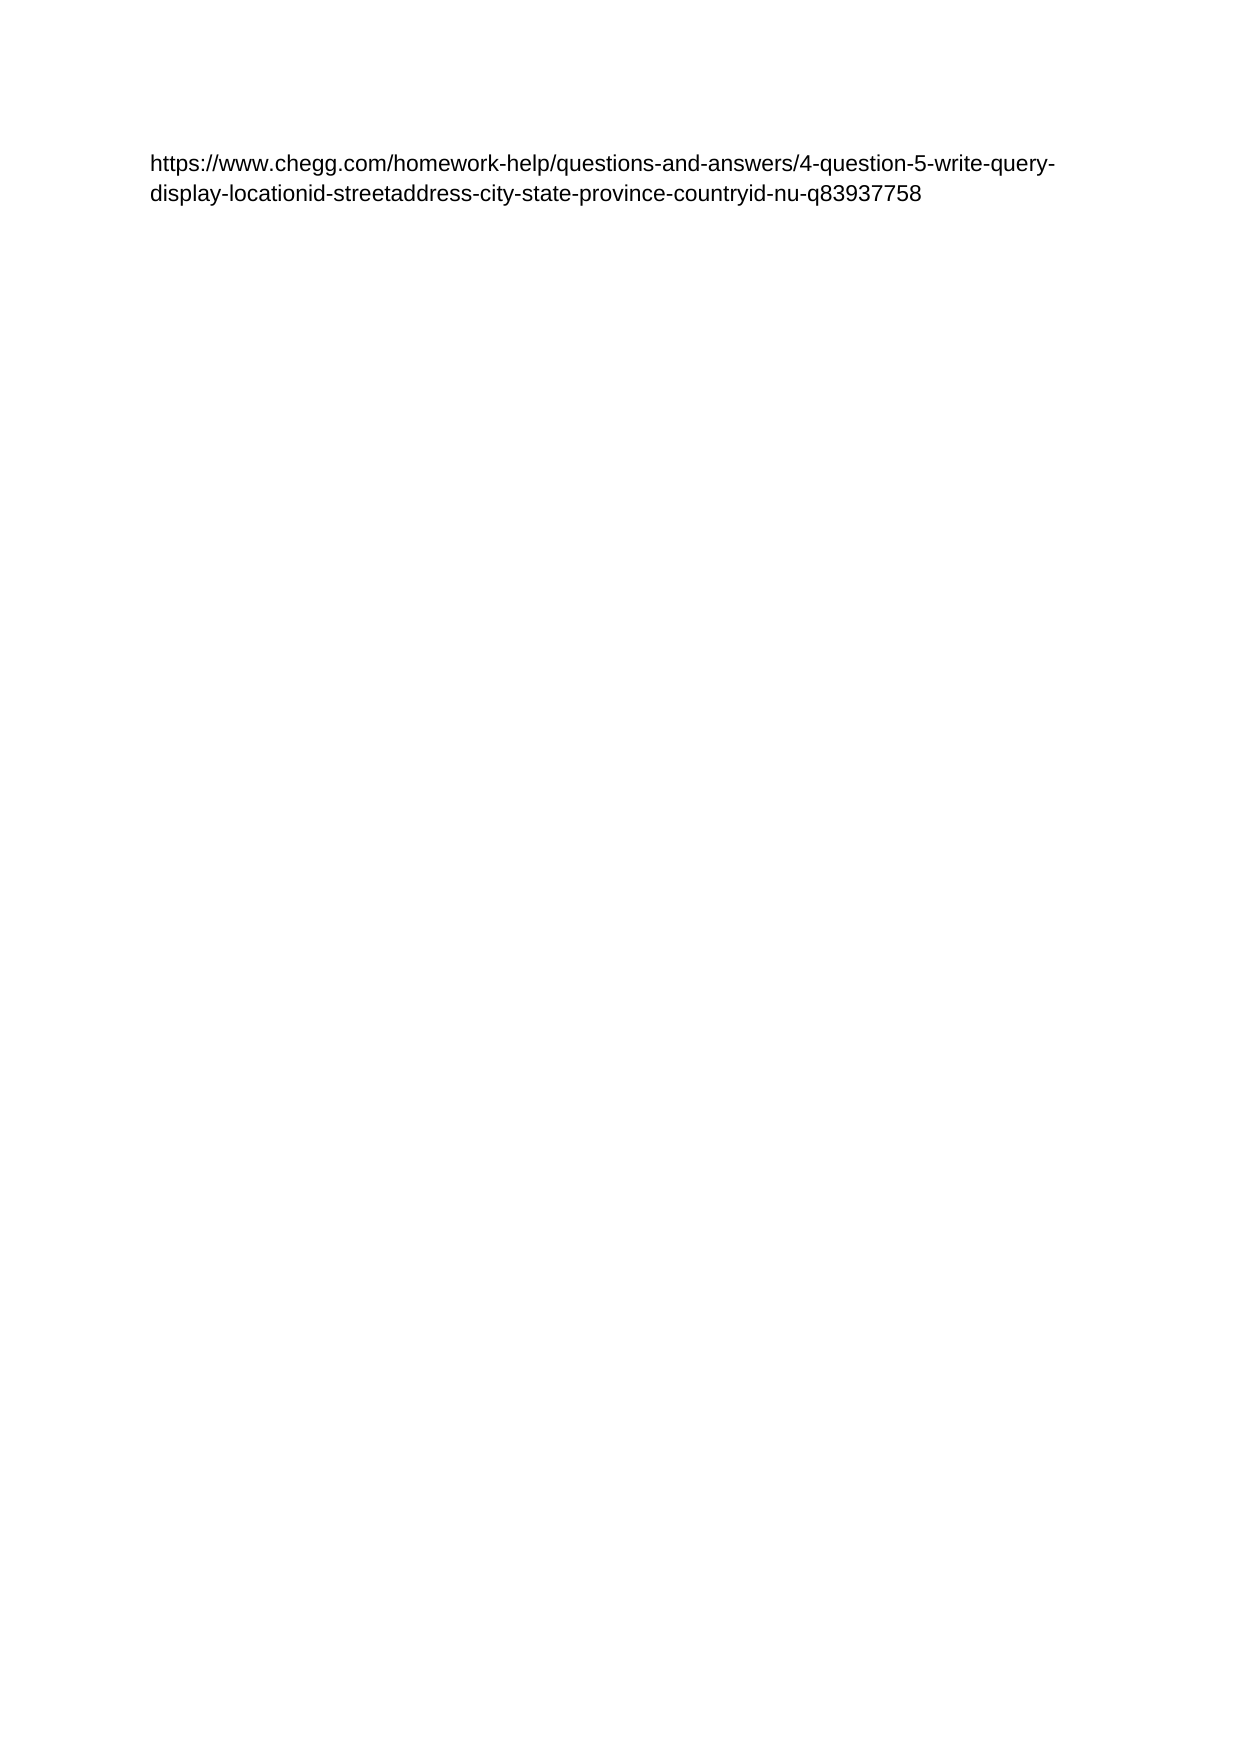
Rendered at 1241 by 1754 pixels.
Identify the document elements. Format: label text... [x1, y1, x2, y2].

text https://www.chegg.com/homework-help/questions-and-answers/4-question-5-write-query-display-locationid-streetaddress-city-state-province-countryid-nu-q83937758 [150, 150, 1090, 207]
